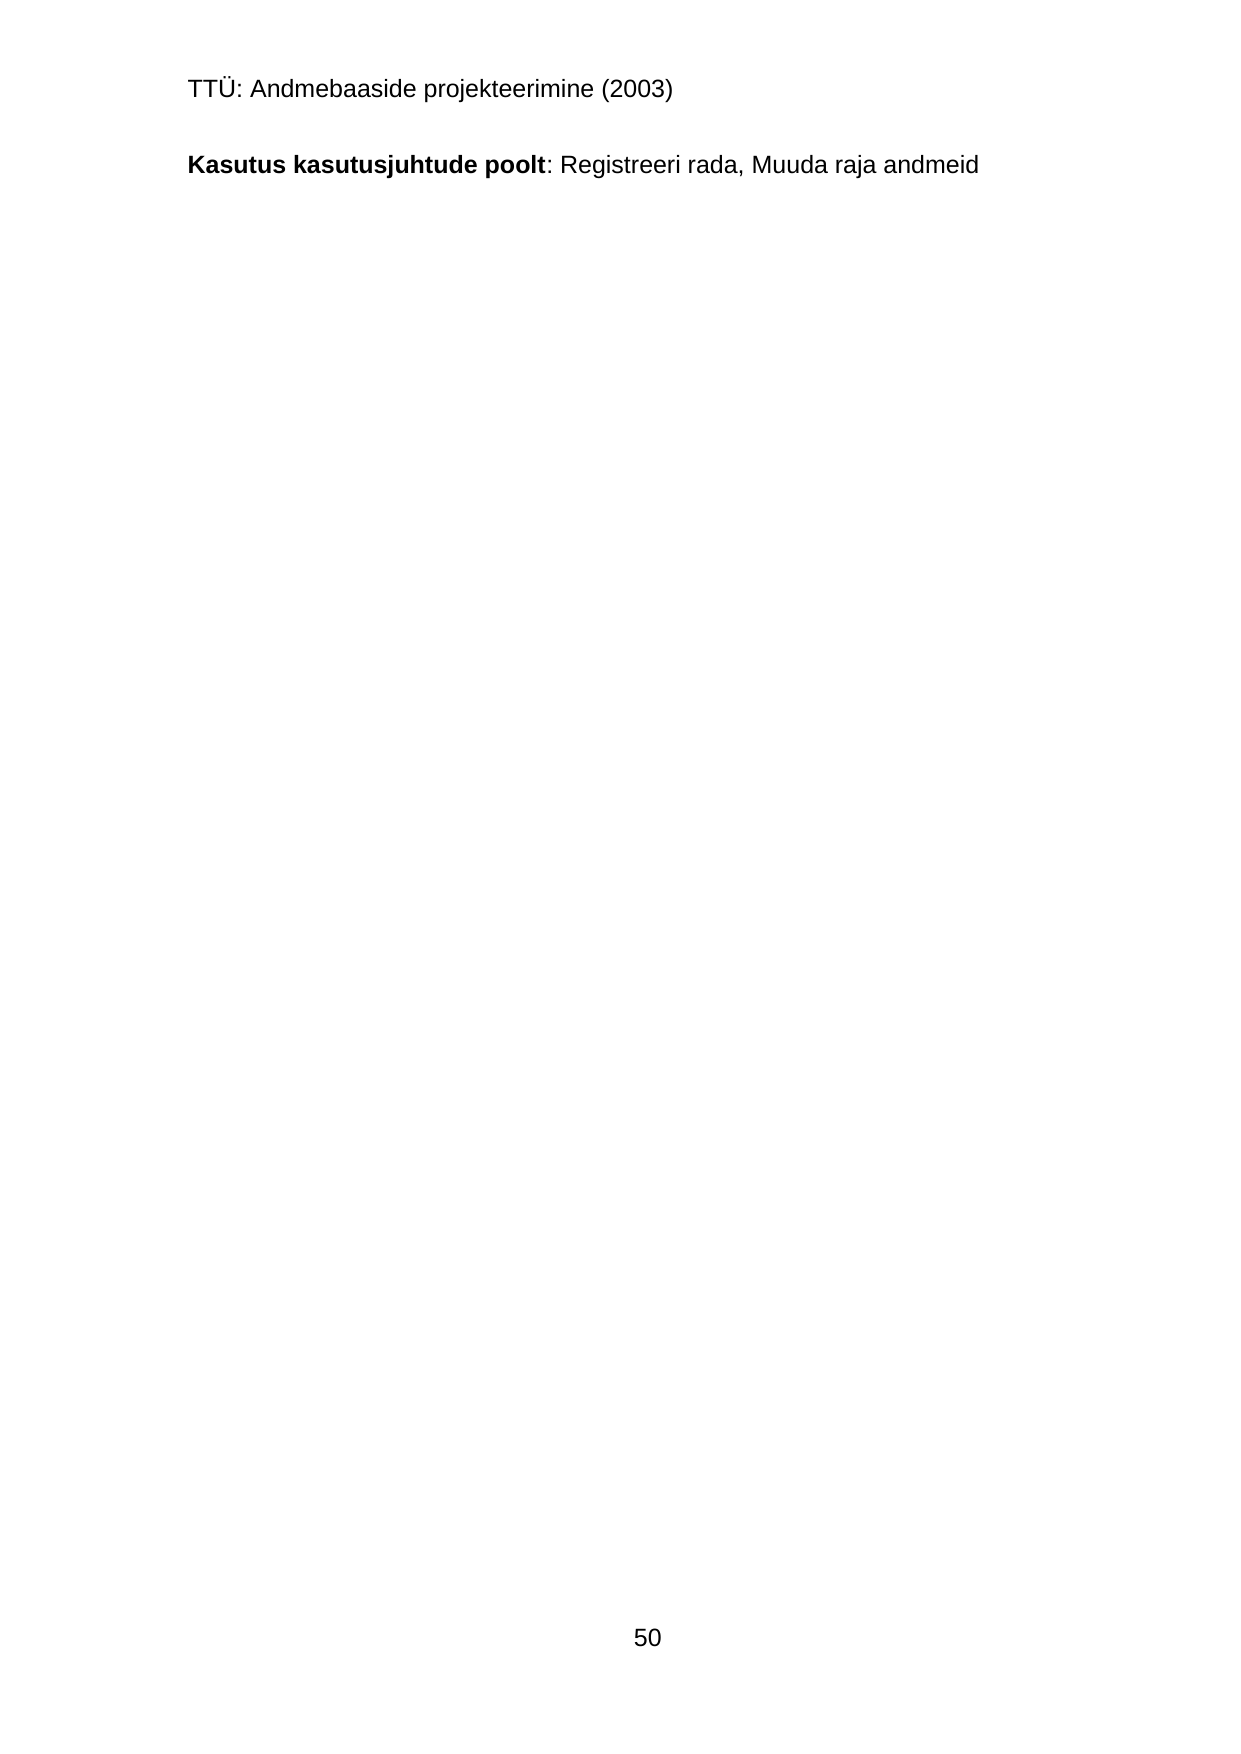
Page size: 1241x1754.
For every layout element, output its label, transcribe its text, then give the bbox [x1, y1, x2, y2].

text Kasutus kasutusjuhtude poolt: Registreeri rada, Muuda raja andmeid [187, 150, 1107, 179]
